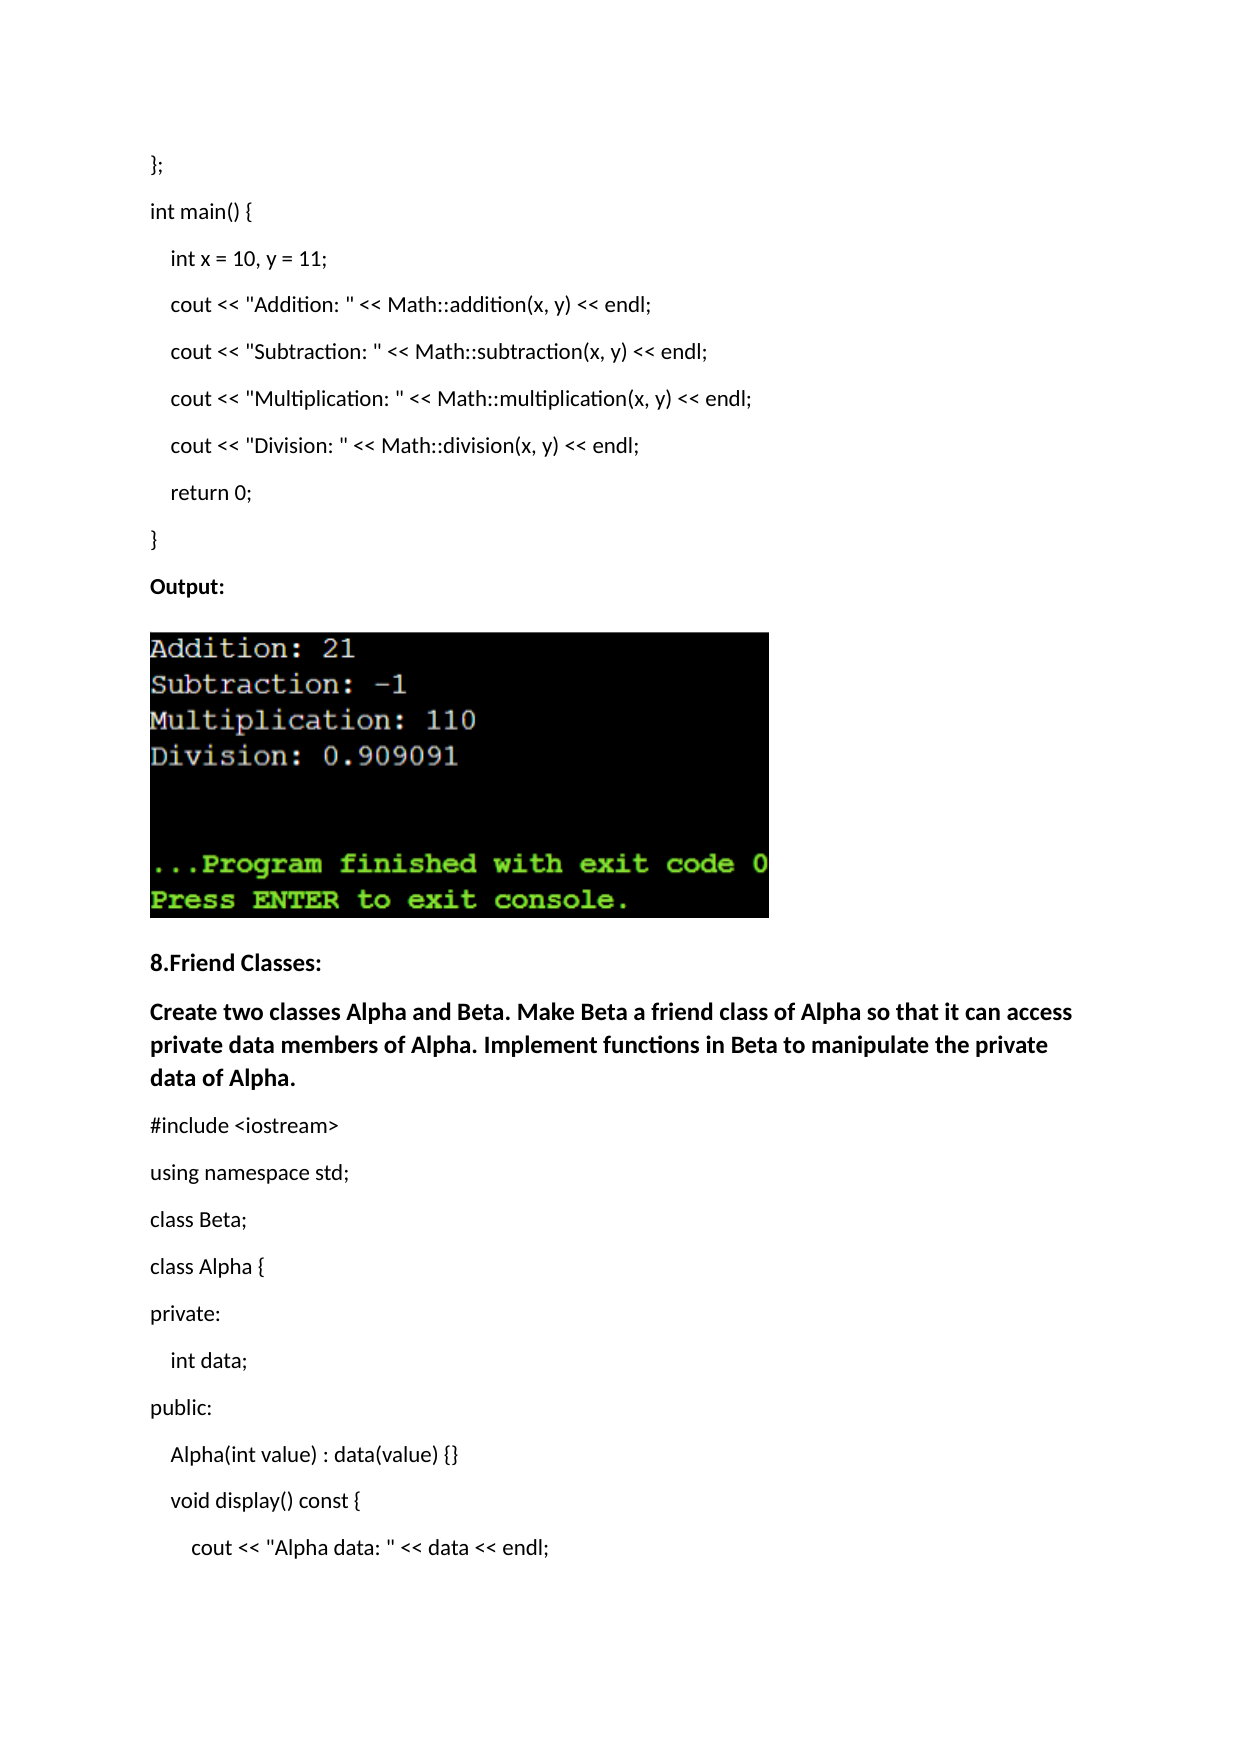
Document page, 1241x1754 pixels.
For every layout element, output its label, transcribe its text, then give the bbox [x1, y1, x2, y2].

text void display() const { [150, 1487, 1090, 1515]
text 8.Friend Classes: [150, 947, 1090, 977]
text cout << "Multiplication: " << Math::multiplication(x, y) << endl; [150, 384, 1090, 412]
picture [150, 631, 769, 918]
text Output: [150, 572, 1090, 600]
text private: [150, 1299, 1090, 1327]
text int main() { [150, 197, 1090, 225]
text }; [150, 150, 1090, 178]
text cout << "Addition: " << Math::addition(x, y) << endl; [150, 291, 1090, 319]
text cout << "Subtraction: " << Math::subtraction(x, y) << endl; [150, 337, 1090, 366]
text Alpha(int value) : data(value) {} [150, 1440, 1090, 1468]
text #include <iostream> [150, 1112, 1090, 1140]
text using namespace std; [150, 1158, 1090, 1187]
text } [150, 525, 1090, 553]
text cout << "Division: " << Math::division(x, y) << endl; [150, 431, 1090, 459]
text cout << "Alpha data: " << data << endl; [150, 1533, 1090, 1562]
text int x = 10, y = 11; [150, 244, 1090, 272]
text return 0; [150, 478, 1090, 506]
text class Alpha { [150, 1252, 1090, 1280]
text int data; [150, 1346, 1090, 1374]
text public: [150, 1393, 1090, 1421]
text class Beta; [150, 1205, 1090, 1233]
text Create two classes Alpha and Beta. Make Beta a friend class of Alpha so that it can access private data members of Alpha. Implement functions in Beta to manipulate the private data of Alpha. [150, 996, 1090, 1093]
